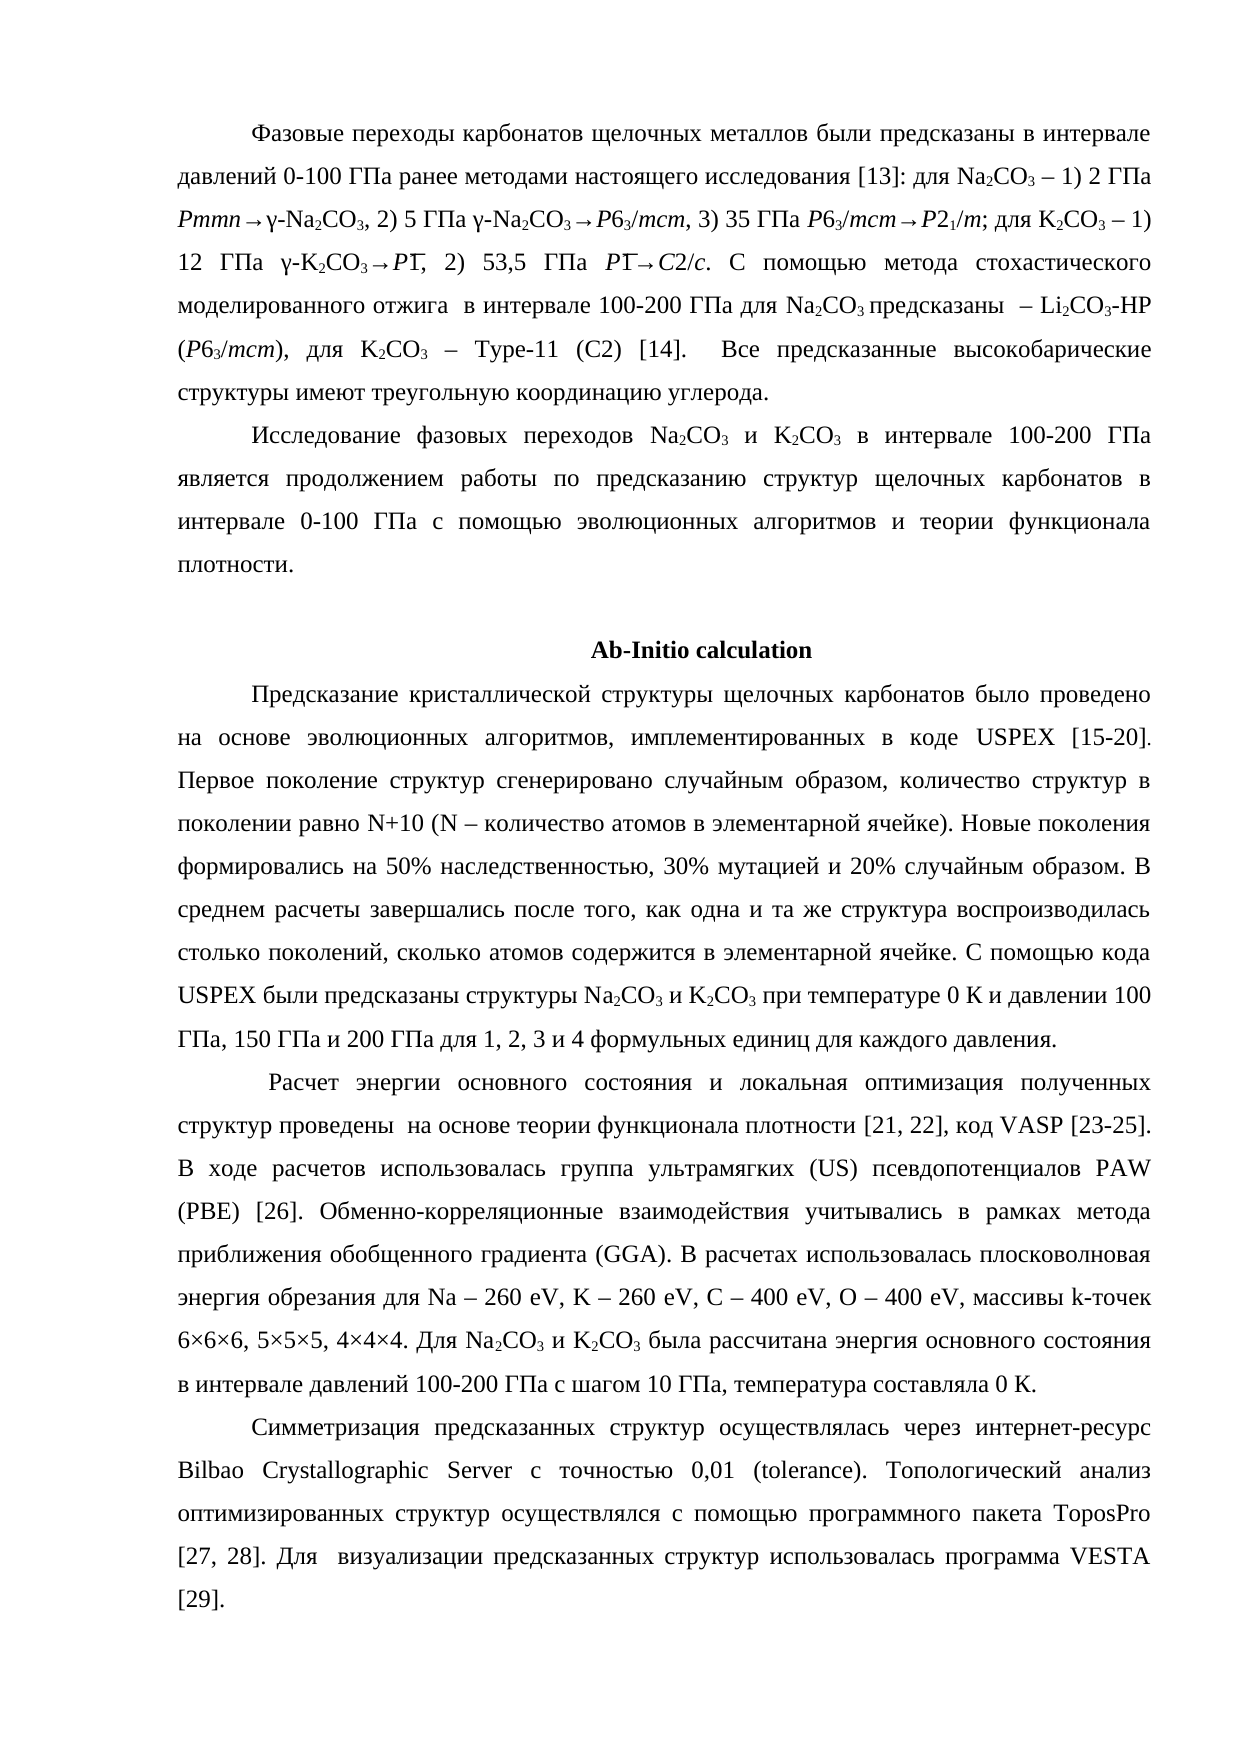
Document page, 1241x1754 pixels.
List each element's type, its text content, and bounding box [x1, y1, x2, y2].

text Фазовые переходы карбонатов щелочных металлов были предсказаны в интервале давлений 0-100 ГПа ранее методами настоящего исследования [13]: для Na2CO3 – 1) 2 ГПа Pmmn→γ-Na2CO3, 2) 5 ГПа γ-Na2CO3→P63/mcm, 3) 35 ГПа P63/mcm→P21/m; для K2CO3 – 1) 12 ГПа γ-K2CO3→P͞1, 2) 53,5 ГПа P͞1→С2/с. С помощью метода стохастического моделированного отжига в интервале 100-200 ГПа для Na2CO3 предсказаны – Li2CO3-HP (P63/mcm), для K2CO3 – Type-11 (С2) [14]. Все предсказанные высокобарические структуры имеют треугольную координацию углерода. [177, 118, 1152, 406]
text Симметризация предсказанных структур осуществлялась через интернет-ресурс Bilbao Crystallographic Server с точностью 0,01 (tolerance). Топологический анализ оптимизированных структур осуществлялся с помощью программного пакета ToposPro [27, 28]. Для визуализации предсказанных структур использовалась программа VESTA [29]. [177, 1412, 1152, 1613]
text Исследование фазовых переходов Na2CO3 и K2CO3 в интервале 100-200 ГПа является продолжением работы по предсказанию структур щелочных карбонатов в интервале 0-100 ГПа с помощью эволюционных алгоритмов и теории функционала плотности. [177, 420, 1152, 578]
text Ab-Initio calculation [177, 636, 1152, 664]
text Предсказание кристаллической структуры щелочных карбонатов было проведено на основе эволюционных алгоритмов, имплементированных в коде USPEХ [15-20]. Первое поколение структур сгенерировано случайным образом, количество структур в поколении равно N+10 (N – количество атомов в элементарной ячейке). Новые поколения формировались на 50% наследственностью, 30% мутацией и 20% случайным образом. В среднем расчеты завершались после того, как одна и та же структура воспроизводилась столько поколений, сколько атомов содержится в элементарной ячейке. С помощью кода USPEX были предсказаны структуры Na2CO3 и K2CO3 при температуре 0 К и давлении 100 ГПа, 150 ГПа и 200 ГПа для 1, 2, 3 и 4 формульных единиц для каждого давления. [177, 679, 1152, 1052]
text Расчет энергии основного состояния и локальная оптимизация полученных структур проведены на основе теории функционала плотности [21, 22], код VASP [23-25]. В ходе расчетов использовалась группа ультрамягких (US) псевдопотенциалов PAW (PBE) [26]. Обменно-корреляционные взаимодействия учитывались в рамках метода приближения обобщенного градиента (GGA). В расчетах использовалась плосковолновая энергия обрезания для Na – 260 eV, K – 260 eV, C – 400 eV, O – 400 eV, массивы k-точек 6×6×6, 5×5×5, 4×4×4. Для Na2CO3 и K2CO3 была рассчитана энергия основного состояния в интервале давлений 100-200 ГПа с шагом 10 ГПа, температура составляла 0 К. [177, 1067, 1152, 1397]
